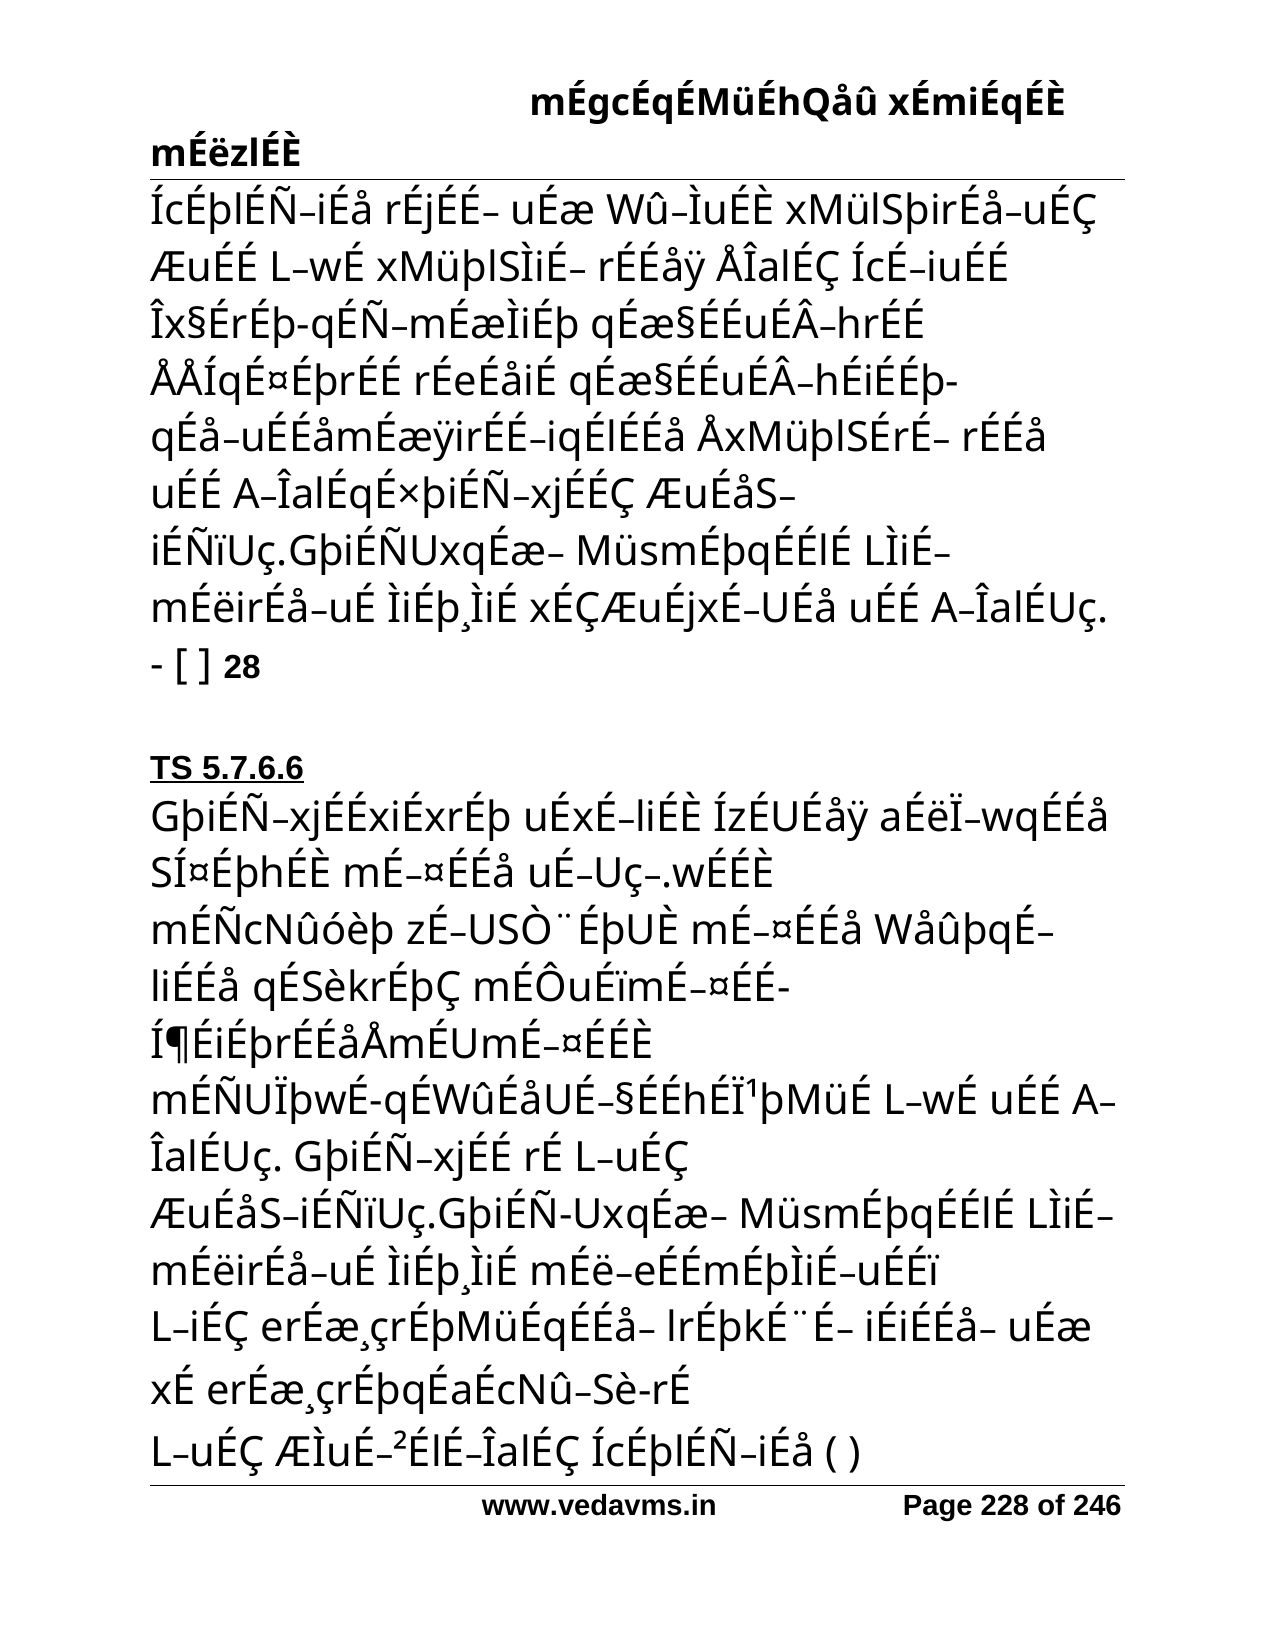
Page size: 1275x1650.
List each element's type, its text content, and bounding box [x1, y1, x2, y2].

text GþiÉÑ–xjÉÉxiÉxrÉþ uÉxÉ–liÉÈ ÍzÉUÉåÿ aÉëÏ–wqÉÉå SÍ¤ÉþhÉÈ mÉ–¤ÉÉå uÉ–Uç–.wÉÉÈ [150, 786, 1125, 900]
text TS 5.7.6.6 [150, 748, 1125, 786]
text ÆuÉåS–iÉÑïUç.GþiÉÑ-UxqÉæ– MüsmÉþqÉÉlÉ LÌiÉ– mÉëirÉå–uÉ ÌiÉþ¸ÌiÉ mÉë–eÉÉmÉþÌiÉ–uÉÉï [150, 1184, 1125, 1297]
text mÉÑcNûóèþ zÉ–USÒ¨ÉþUÈ mÉ–¤ÉÉå WåûþqÉ–liÉÉå qÉSèkrÉþÇ mÉÔuÉïmÉ–¤ÉÉ-Í¶ÉiÉþrÉÉåÅmÉUmÉ–¤ÉÉÈ [150, 900, 1125, 1070]
text L–iÉÇ erÉæ¸çrÉþMüÉqÉÉå– lrÉþkÉ¨É– iÉiÉÉå– uÉæ xÉ erÉæ¸çrÉþqÉaÉcNû–Sè-rÉ [150, 1297, 1125, 1416]
text Îx§ÉrÉþ-qÉÑ–mÉæÌiÉþ qÉæ§ÉÉuÉÂ–hrÉÉ ÅÅÍqÉ¤ÉþrÉÉ rÉeÉåiÉ qÉæ§ÉÉuÉÂ–hÉiÉÉþ- [150, 294, 1125, 407]
text L–uÉÇ ÆÌuÉ–²ÉlÉ–ÎalÉÇ ÍcÉþlÉÑ–iÉå ( ) erÉæ¸çrÉþqÉå–uÉ aÉþcNûÌiÉ || 29 [150, 1422, 1125, 1479]
text ÍcÉþlÉÑ–iÉå rÉjÉÉ– uÉæ Wû–ÌuÉÈ xMülSþirÉå–uÉÇ ÆuÉÉ L–wÉ xMüþlSÌiÉ– rÉÉåÿ ÅÎalÉÇ ÍcÉ–iuÉÉ [150, 180, 1125, 294]
text mÉÑUÏþwÉ-qÉWûÉåUÉ–§ÉÉhÉÏ¹þMüÉ L–wÉ uÉÉ A–ÎalÉUç. GþiÉÑ–xjÉÉ rÉ L–uÉÇ [150, 1070, 1125, 1184]
text qÉå–uÉÉåmÉæÿirÉÉ–iqÉlÉÉå ÅxMüþlSÉrÉ– rÉÉå uÉÉ A–ÎalÉqÉ×þiÉÑ–xjÉÉÇ ÆuÉåS–iÉÑïUç.GþiÉÑUxqÉæ– MüsmÉþqÉÉlÉ LÌiÉ– mÉëirÉå–uÉ ÌiÉþ¸ÌiÉ xÉÇÆuÉjxÉ–UÉå uÉÉ A–ÎalÉUç. - [ ] 28 [150, 407, 1125, 691]
